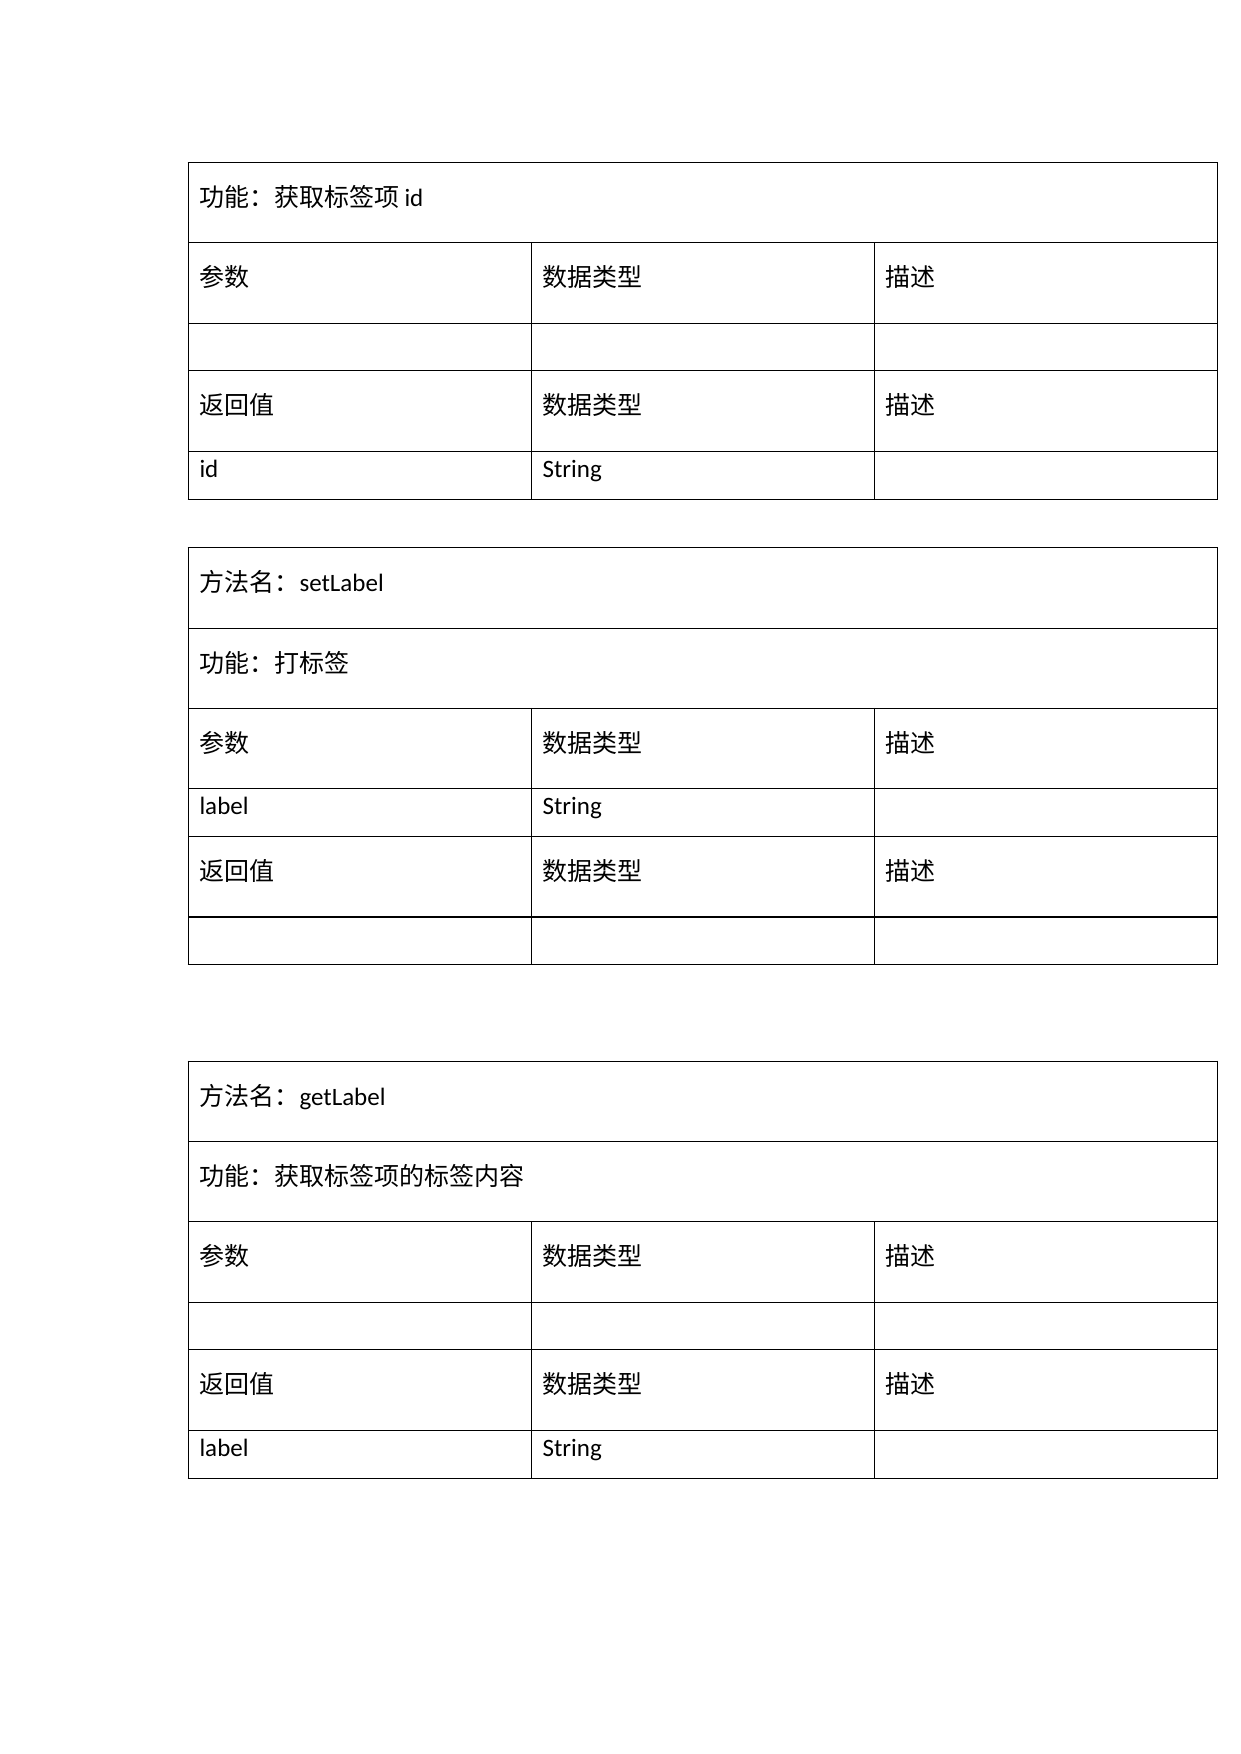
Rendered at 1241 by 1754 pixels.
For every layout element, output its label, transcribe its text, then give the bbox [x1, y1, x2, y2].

table_cell [875, 918, 1217, 964]
table_header 方法名：setLabel [189, 548, 1217, 628]
table_cell [532, 1303, 874, 1349]
table_cell [875, 452, 1217, 498]
table_cell [532, 324, 874, 370]
table_cell 描述 [875, 837, 1217, 916]
table_cell [875, 1303, 1217, 1349]
table_cell 返回值 [189, 1350, 531, 1430]
table_cell 功能：打标签 [189, 629, 1217, 708]
table_cell 返回值 [189, 371, 531, 451]
table_cell 数据类型 [532, 837, 874, 916]
table_cell [189, 1303, 531, 1349]
table_cell [532, 918, 874, 964]
table_cell 返回值 [189, 837, 531, 916]
table_cell 数据类型 [532, 709, 874, 788]
table_cell 参数 [189, 243, 531, 323]
table_cell [875, 324, 1217, 370]
table_cell 描述 [875, 1350, 1217, 1430]
table_cell 描述 [875, 709, 1217, 788]
table_cell 描述 [875, 1222, 1217, 1302]
table_cell 功能：获取标签项id [189, 163, 1217, 242]
table_cell 数据类型 [532, 243, 874, 323]
table_cell id [189, 452, 531, 498]
table_header 方法名：getLabel [189, 1062, 1217, 1141]
table_cell [189, 918, 531, 964]
table_cell [189, 324, 531, 370]
table_cell 数据类型 [532, 1222, 874, 1302]
table_cell String [532, 452, 874, 498]
table_cell String [532, 789, 874, 836]
table_cell 参数 [189, 1222, 531, 1302]
table_cell [875, 789, 1217, 836]
table_cell 功能：获取标签项的标签内容 [189, 1142, 1217, 1221]
table_cell 数据类型 [532, 1350, 874, 1430]
table_cell label [189, 789, 531, 836]
table_cell 参数 [189, 709, 531, 788]
table_cell 数据类型 [532, 371, 874, 451]
table_cell String [532, 1431, 874, 1477]
table_cell label [189, 1431, 531, 1477]
table_cell 描述 [875, 371, 1217, 451]
table_cell 描述 [875, 243, 1217, 323]
table_cell [875, 1431, 1217, 1477]
